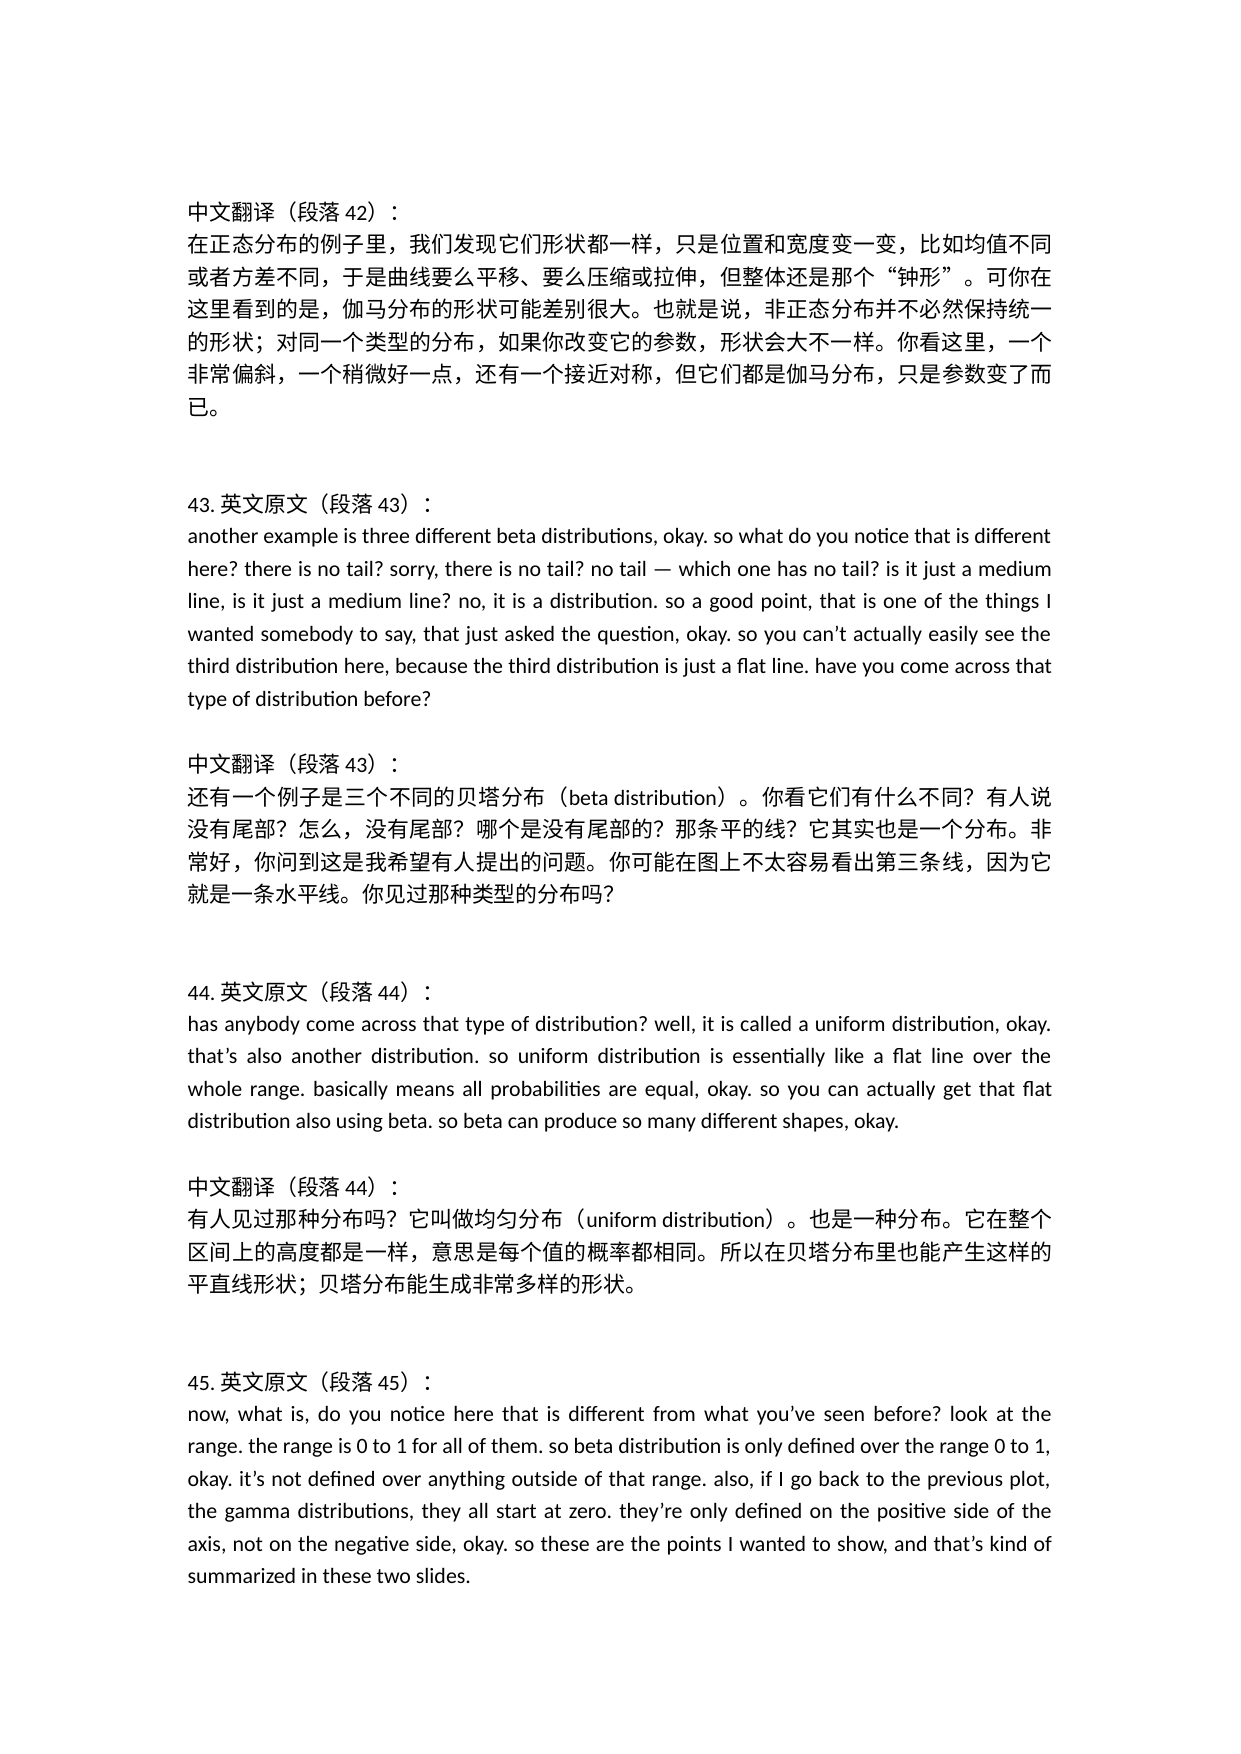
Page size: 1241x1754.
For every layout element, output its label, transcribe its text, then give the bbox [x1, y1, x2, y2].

text 中文翻译（段落42）： [187, 194, 1053, 227]
text now, what is, do you notice here that is different from what you’ve seen before? look at the range. the range is 0 to 1 for all of them. so beta distribution is only defined over the range 0 to 1, okay. it’s not defined over anything outside of that range. also, if I go back to the previous plot, the gamma distributions, they all start at zero. they’re only defined on the positive side of the axis, not on the negative side, okay. so these are the points I wanted to show, and that’s kind of summarized in these two slides. [187, 1397, 1053, 1592]
text 有人见过那种分布吗？它叫做均匀分布（uniform distribution）。也是一种分布。它在整个区间上的高度都是一样，意思是每个值的概率都相同。所以在贝塔分布里也能产生这样的平直线形状；贝塔分布能生成非常多样的形状。 [187, 1202, 1053, 1299]
text 43. 英文原文（段落43）： [187, 487, 1053, 519]
text 中文翻译（段落44）： [187, 1169, 1053, 1202]
text another example is three different beta distributions, okay. so what do you notice that is different here? there is no tail? sorry, there is no tail? no tail — which one has no tail? is it just a medium line, is it just a medium line? no, it is a distribution. so a good point, that is one of the things I wanted somebody to say, that just asked the question, okay. so you can’t actually easily see the third distribution here, because the third distribution is just a flat line. have you come across that type of distribution before? [187, 519, 1053, 714]
text 还有一个例子是三个不同的贝塔分布（beta distribution）。你看它们有什么不同？有人说没有尾部？怎么，没有尾部？哪个是没有尾部的？那条平的线？它其实也是一个分布。非常好，你问到这是我希望有人提出的问题。你可能在图上不太容易看出第三条线，因为它就是一条水平线。你见过那种类型的分布吗？ [187, 779, 1053, 909]
text 在正态分布的例子里，我们发现它们形状都一样，只是位置和宽度变一变，比如均值不同或者方差不同，于是曲线要么平移、要么压缩或拉伸，但整体还是那个“钟形”。可你在这里看到的是，伽马分布的形状可能差别很大。也就是说，非正态分布并不必然保持统一的形状；对同一个类型的分布，如果你改变它的参数，形状会大不一样。你看这里，一个非常偏斜，一个稍微好一点，还有一个接近对称，但它们都是伽马分布，只是参数变了而已。 [187, 227, 1053, 422]
text 45. 英文原文（段落45）： [187, 1364, 1053, 1397]
text 44. 英文原文（段落44）： [187, 974, 1053, 1007]
text 中文翻译（段落43）： [187, 747, 1053, 779]
text has anybody come across that type of distribution? well, it is called a uniform distribution, okay. that’s also another distribution. so uniform distribution is essentially like a flat line over the whole range. basically means all probabilities are equal, okay. so you can actually get that flat distribution also using beta. so beta can produce so many different shapes, okay. [187, 1007, 1053, 1137]
